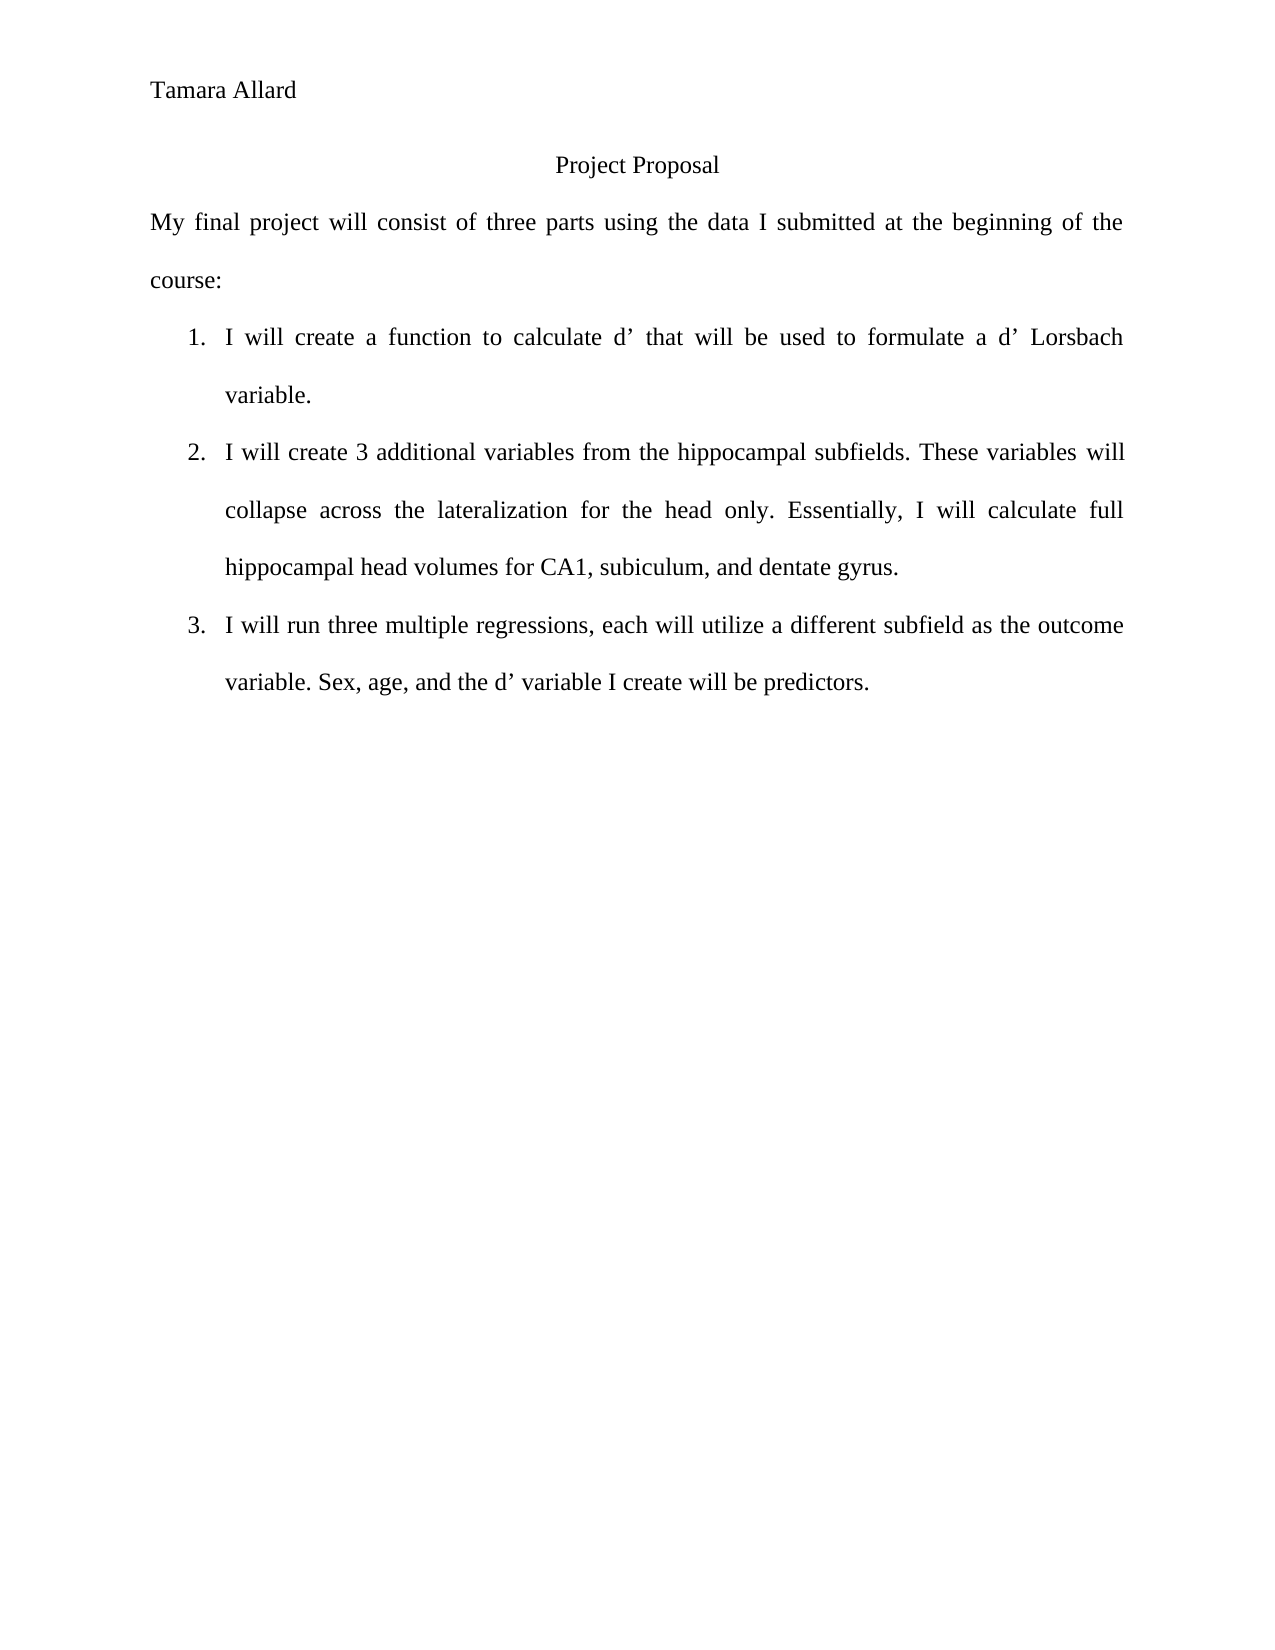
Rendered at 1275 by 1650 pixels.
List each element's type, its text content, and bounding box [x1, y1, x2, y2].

list I will create 3 additional variables from the hippocampal subfields. These variables will collapse across the lateralization for the head only. Essentially, I will calculate full hippocampal head volumes for CA1, subiculum, and dentate gyrus. [187, 437, 1125, 581]
text Project Proposal [150, 150, 1125, 179]
text My final project will consist of three parts using the data I submitted at the beginning of the course: [150, 207, 1125, 294]
list I will run three multiple regressions, each will utilize a different subfield as the outcome variable. Sex, age, and the d’ variable I create will be predictors. [187, 610, 1125, 696]
list I will create a function to calculate d’ that will be used to formulate a d’ Lorsbach variable. [187, 322, 1125, 409]
